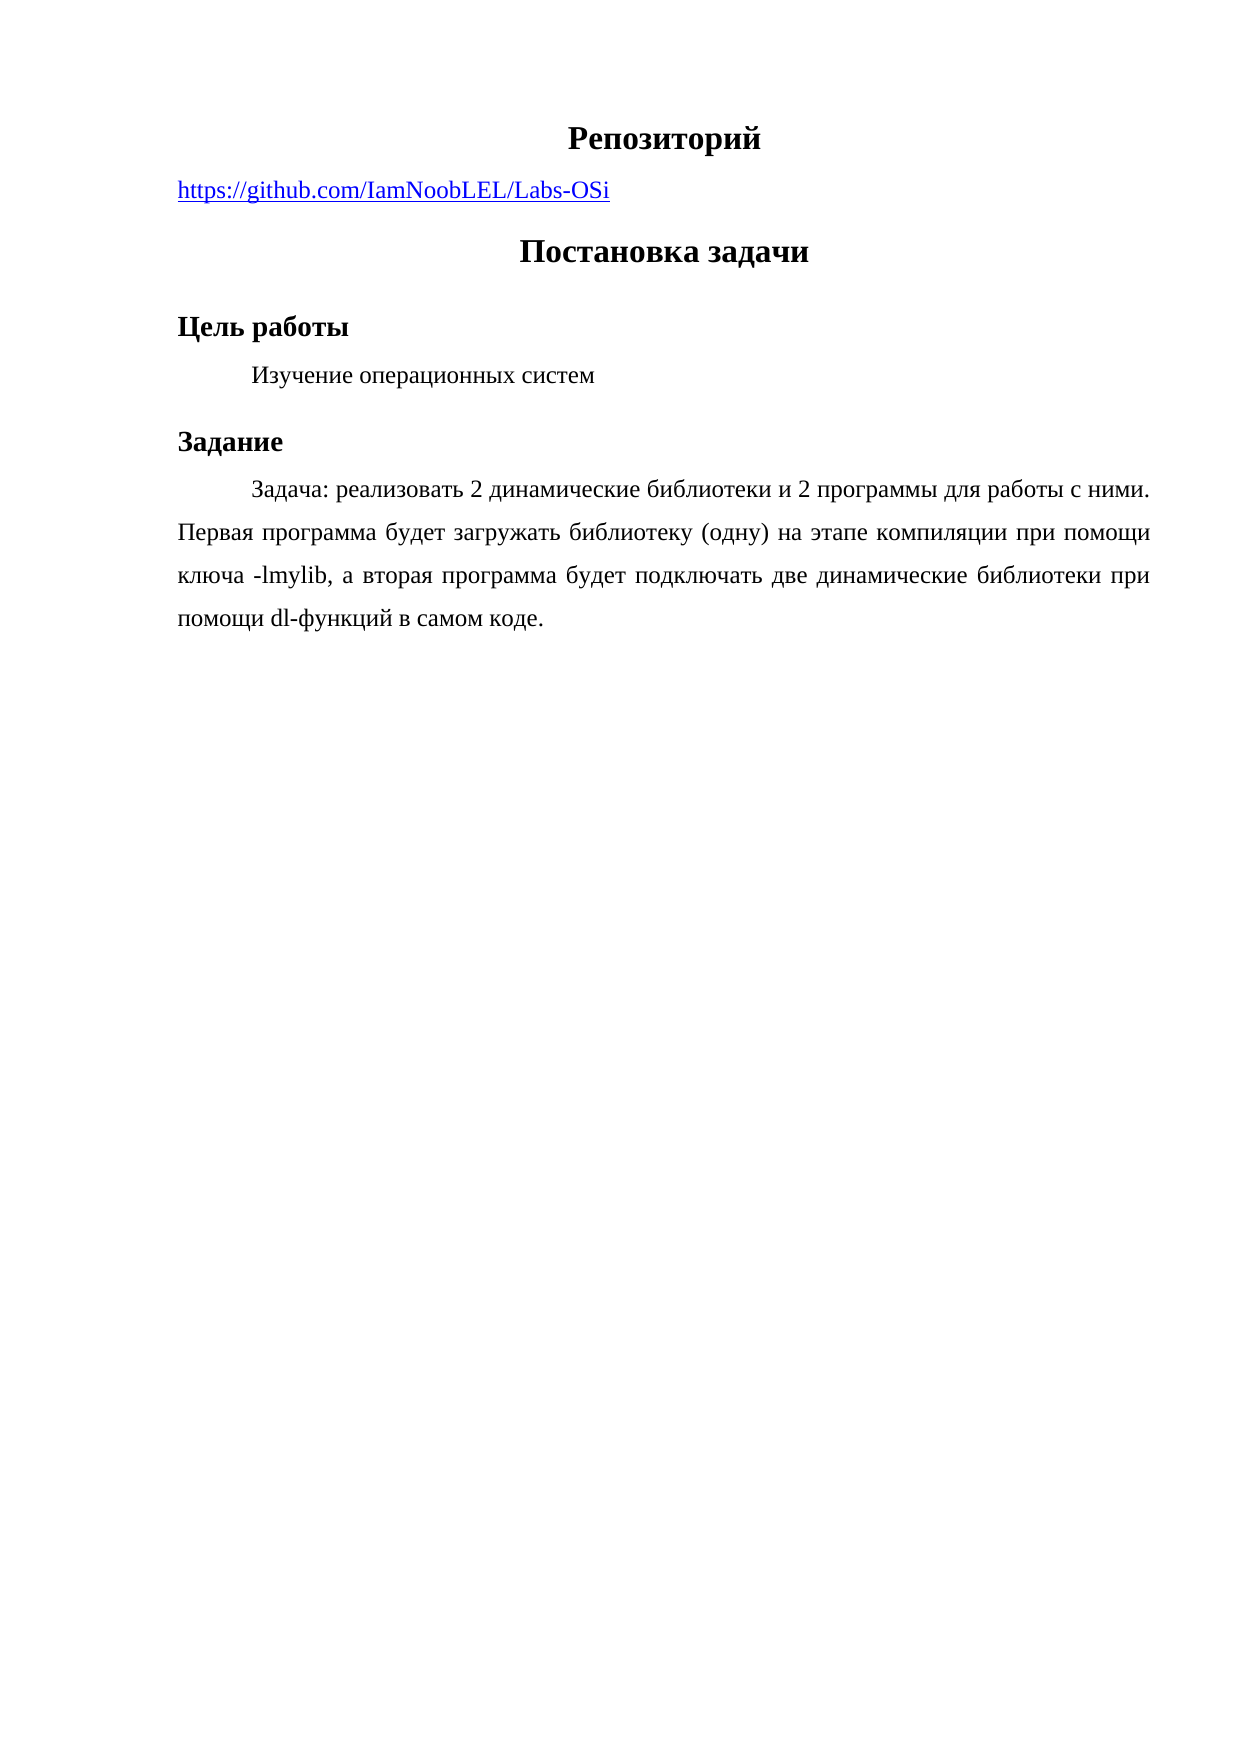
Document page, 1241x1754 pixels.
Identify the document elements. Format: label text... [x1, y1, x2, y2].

subtitle Репозиторий [177, 118, 1152, 156]
subtitle Постановка задачи [177, 231, 1152, 269]
text Изучение операционных систем [177, 360, 1152, 388]
text Задача: реализовать 2 динамические библиотеки и 2 программы для работы с ними. Первая программа будет загружать библиотеку (одну) на этапе компиляции при помощи ключа -lmylib, а вторая программа будет подключать две динамические библиотеки при помощи dl-функций в самом коде. [177, 474, 1152, 632]
text https://github.com/IamNoobLEL/Labs-OSi [177, 176, 1152, 204]
subtitle Цель работы [177, 309, 1152, 343]
subtitle Задание [177, 424, 1152, 457]
